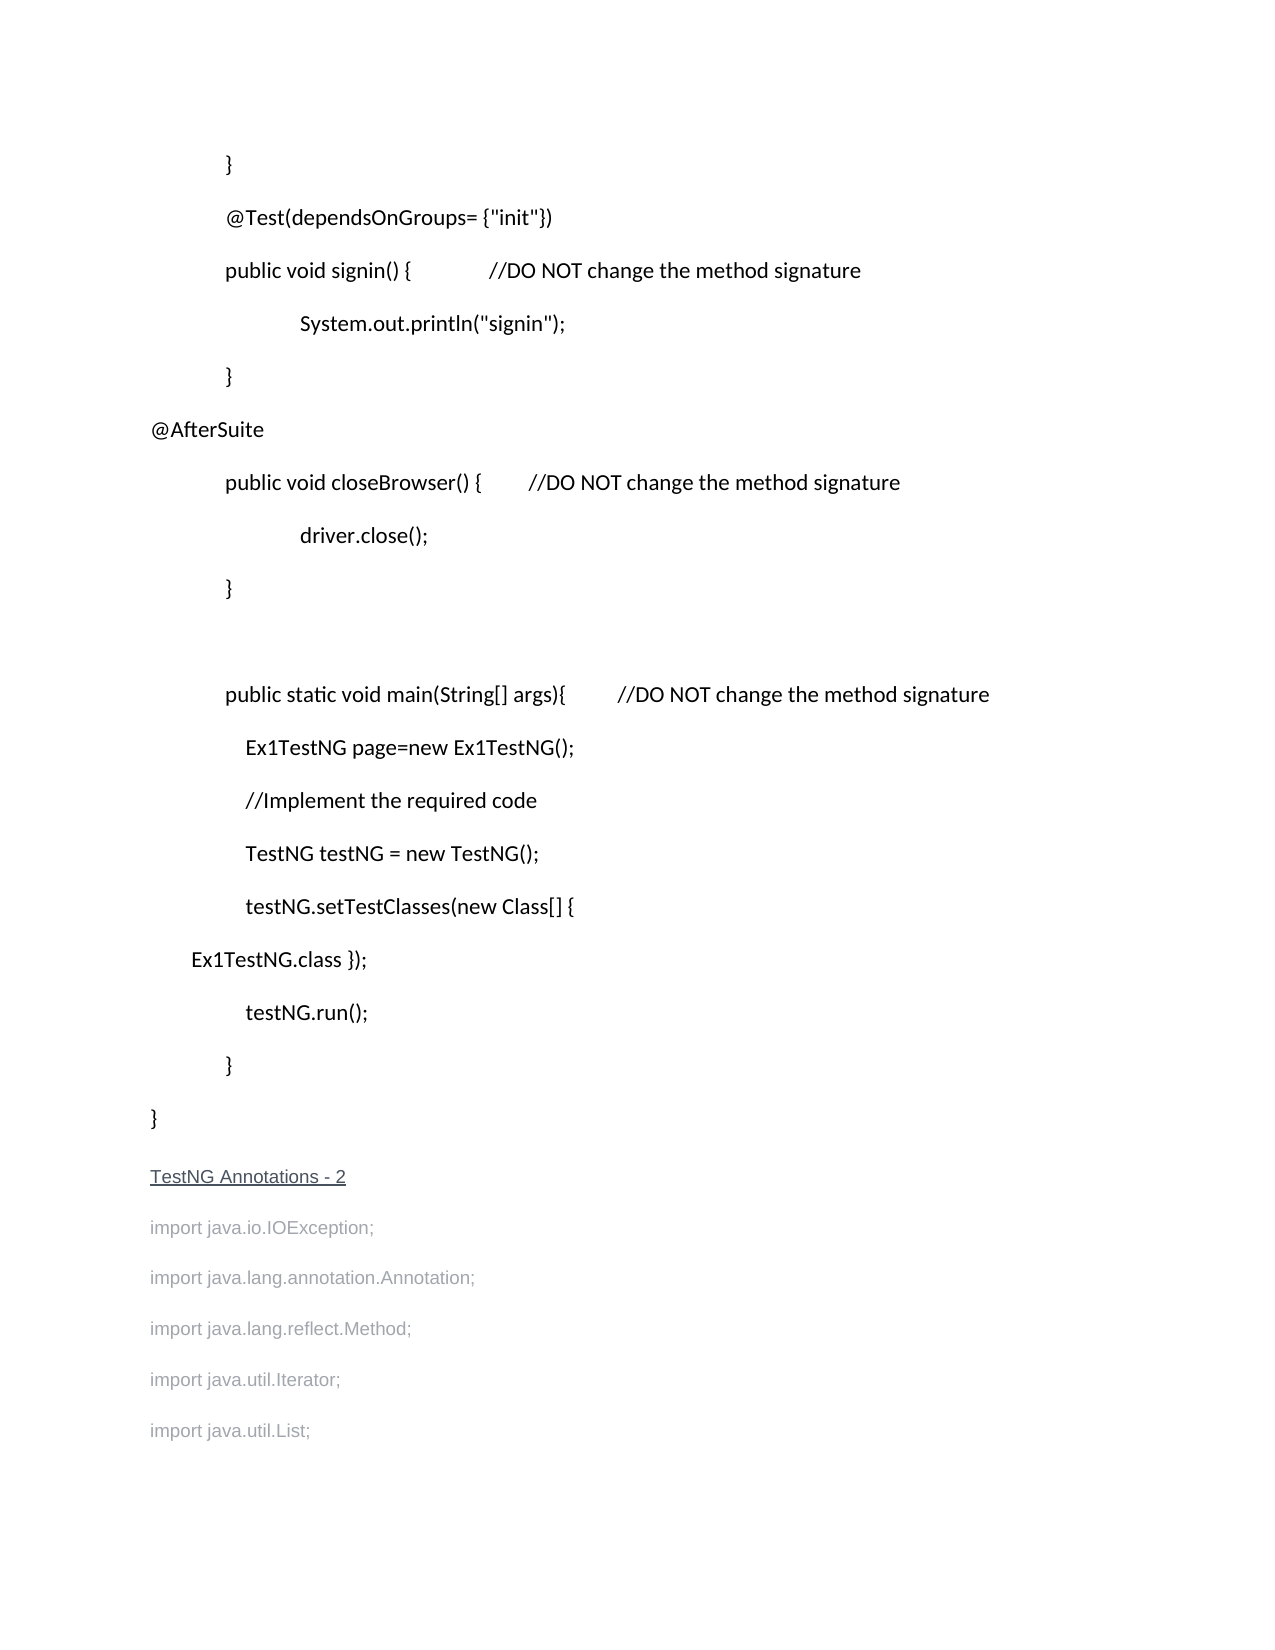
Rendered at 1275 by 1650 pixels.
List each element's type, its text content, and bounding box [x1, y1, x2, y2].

text System.out.println("signin"); [150, 309, 1125, 337]
text @AfterSuite [150, 415, 1125, 443]
text import java.util.List; [150, 1419, 1125, 1441]
text } [150, 1104, 1125, 1132]
text public void signin() { //DO NOT change the method signature [150, 256, 1125, 284]
text testNG.setTestClasses(new Class[] { [150, 892, 1125, 920]
text } [150, 1051, 1125, 1079]
text import java.lang.annotation.Annotation; [150, 1267, 1125, 1289]
text testNG.run(); [150, 998, 1125, 1026]
text public void closeBrowser() { //DO NOT change the method signature [150, 468, 1125, 496]
text TestNG testNG = new TestNG(); [150, 839, 1125, 867]
text Ex1TestNG page=new Ex1TestNG(); [150, 733, 1125, 761]
text Ex1TestNG.class }); [150, 945, 1125, 973]
text @Test(dependsOnGroups= {"init"}) [150, 203, 1125, 231]
text import java.util.Iterator; [150, 1369, 1125, 1390]
text import java.io.IOException; [150, 1216, 1125, 1238]
text //Implement the required code [150, 786, 1125, 814]
text TestNG Annotations - 2 [150, 1166, 1125, 1187]
text import java.lang.reflect.Method; [150, 1318, 1125, 1339]
text } [150, 362, 1125, 390]
text public static void main(String[] args){ //DO NOT change the method signature [150, 680, 1125, 708]
text } [150, 150, 1125, 178]
text } [150, 574, 1125, 602]
text driver.close(); [150, 521, 1125, 549]
